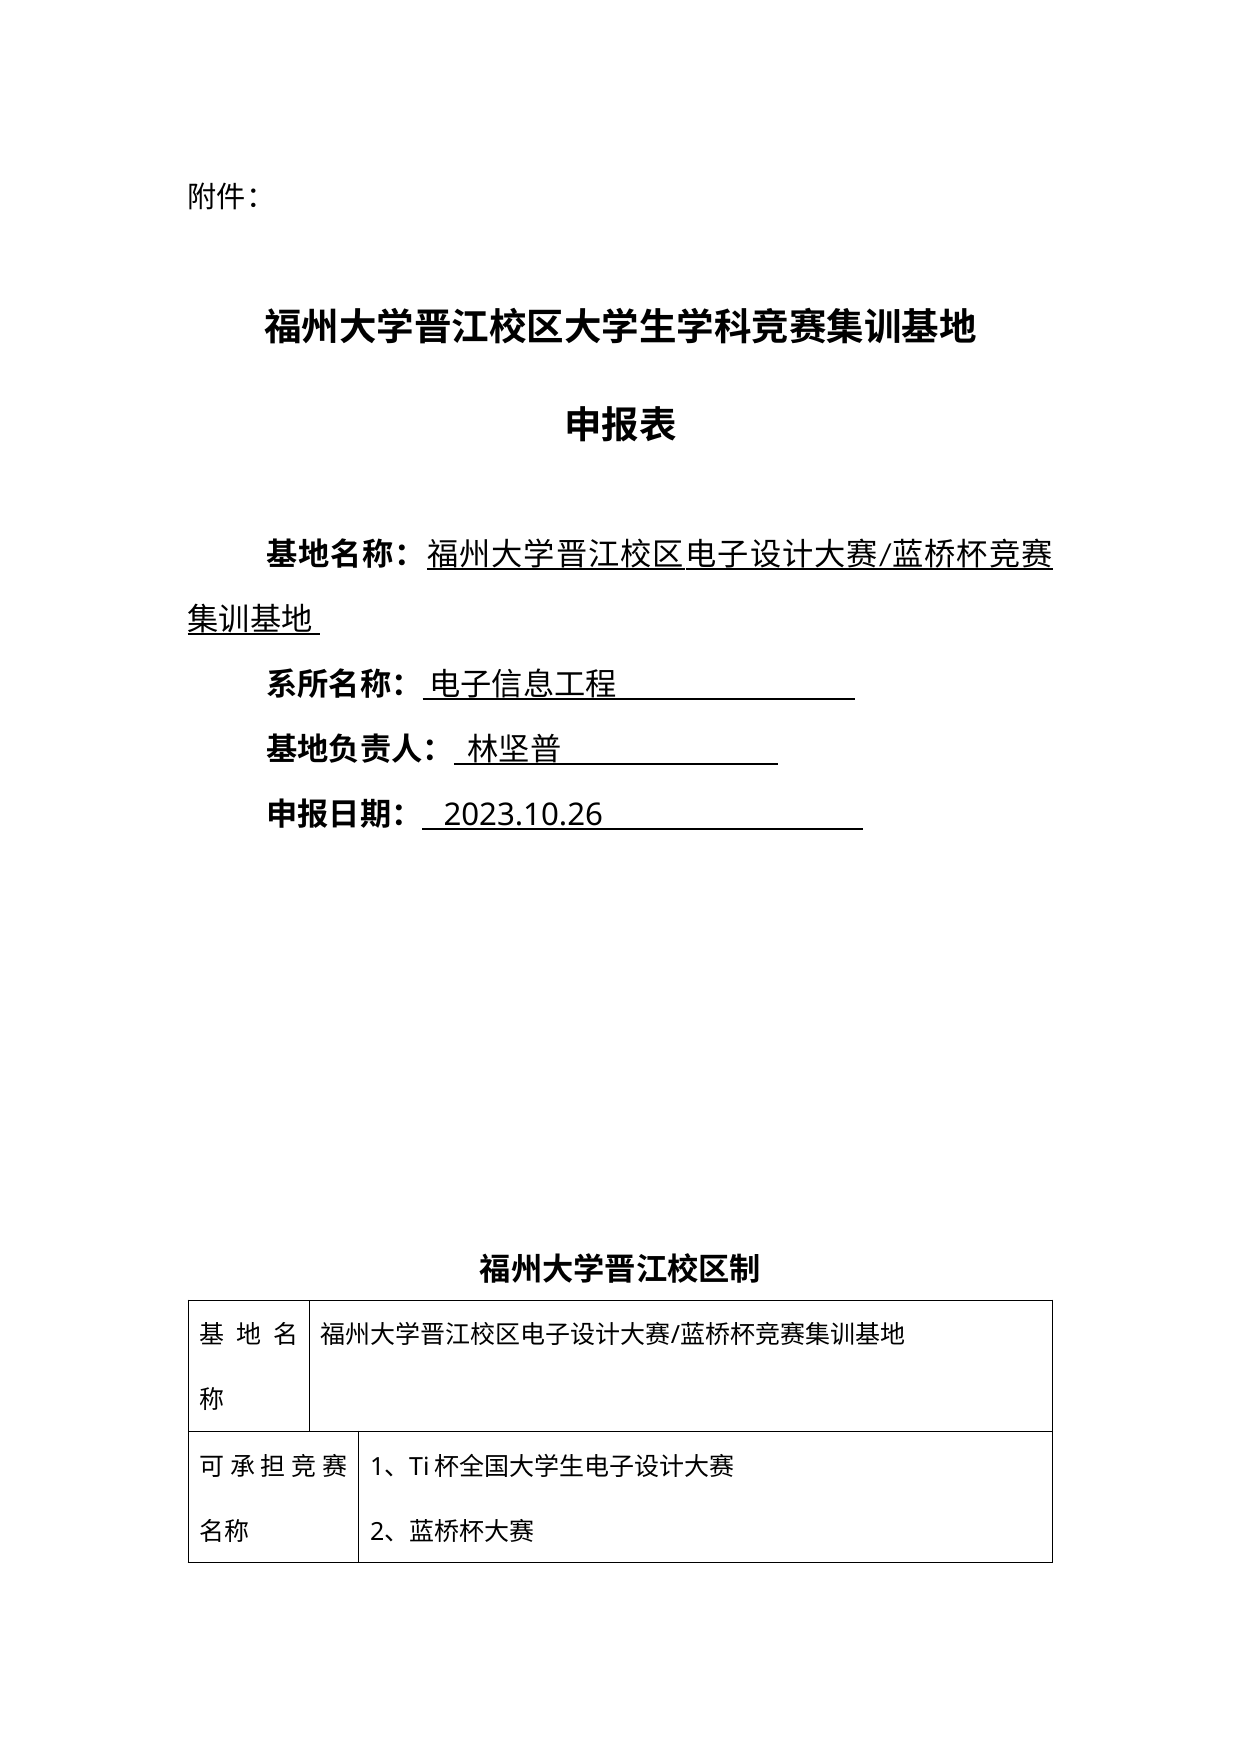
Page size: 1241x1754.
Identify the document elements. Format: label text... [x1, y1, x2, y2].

table_header 福州大学晋江校区电子设计大赛/蓝桥杯竞赛集训基地 [310, 1301, 1052, 1431]
text 基地名称：福州大学晋江校区电子设计大赛/蓝桥杯竞赛集训基地 [187, 519, 1053, 649]
text 福州大学晋江校区大学生学科竞赛集训基地 [187, 292, 1053, 357]
text 申报表 [187, 389, 1053, 454]
text 福州大学晋江校区制 [187, 1234, 1053, 1299]
text 申报日期： 2023.10.26 [187, 779, 1053, 844]
table_cell 可承担竞赛名称 [189, 1432, 358, 1562]
table_header 基地名称 [189, 1301, 309, 1431]
text 系所名称： 电子信息工程 [187, 649, 1053, 714]
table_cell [359, 1432, 1052, 1562]
text 附件： [187, 162, 1053, 227]
text 基地负责人： 林坚普 [187, 714, 1053, 779]
